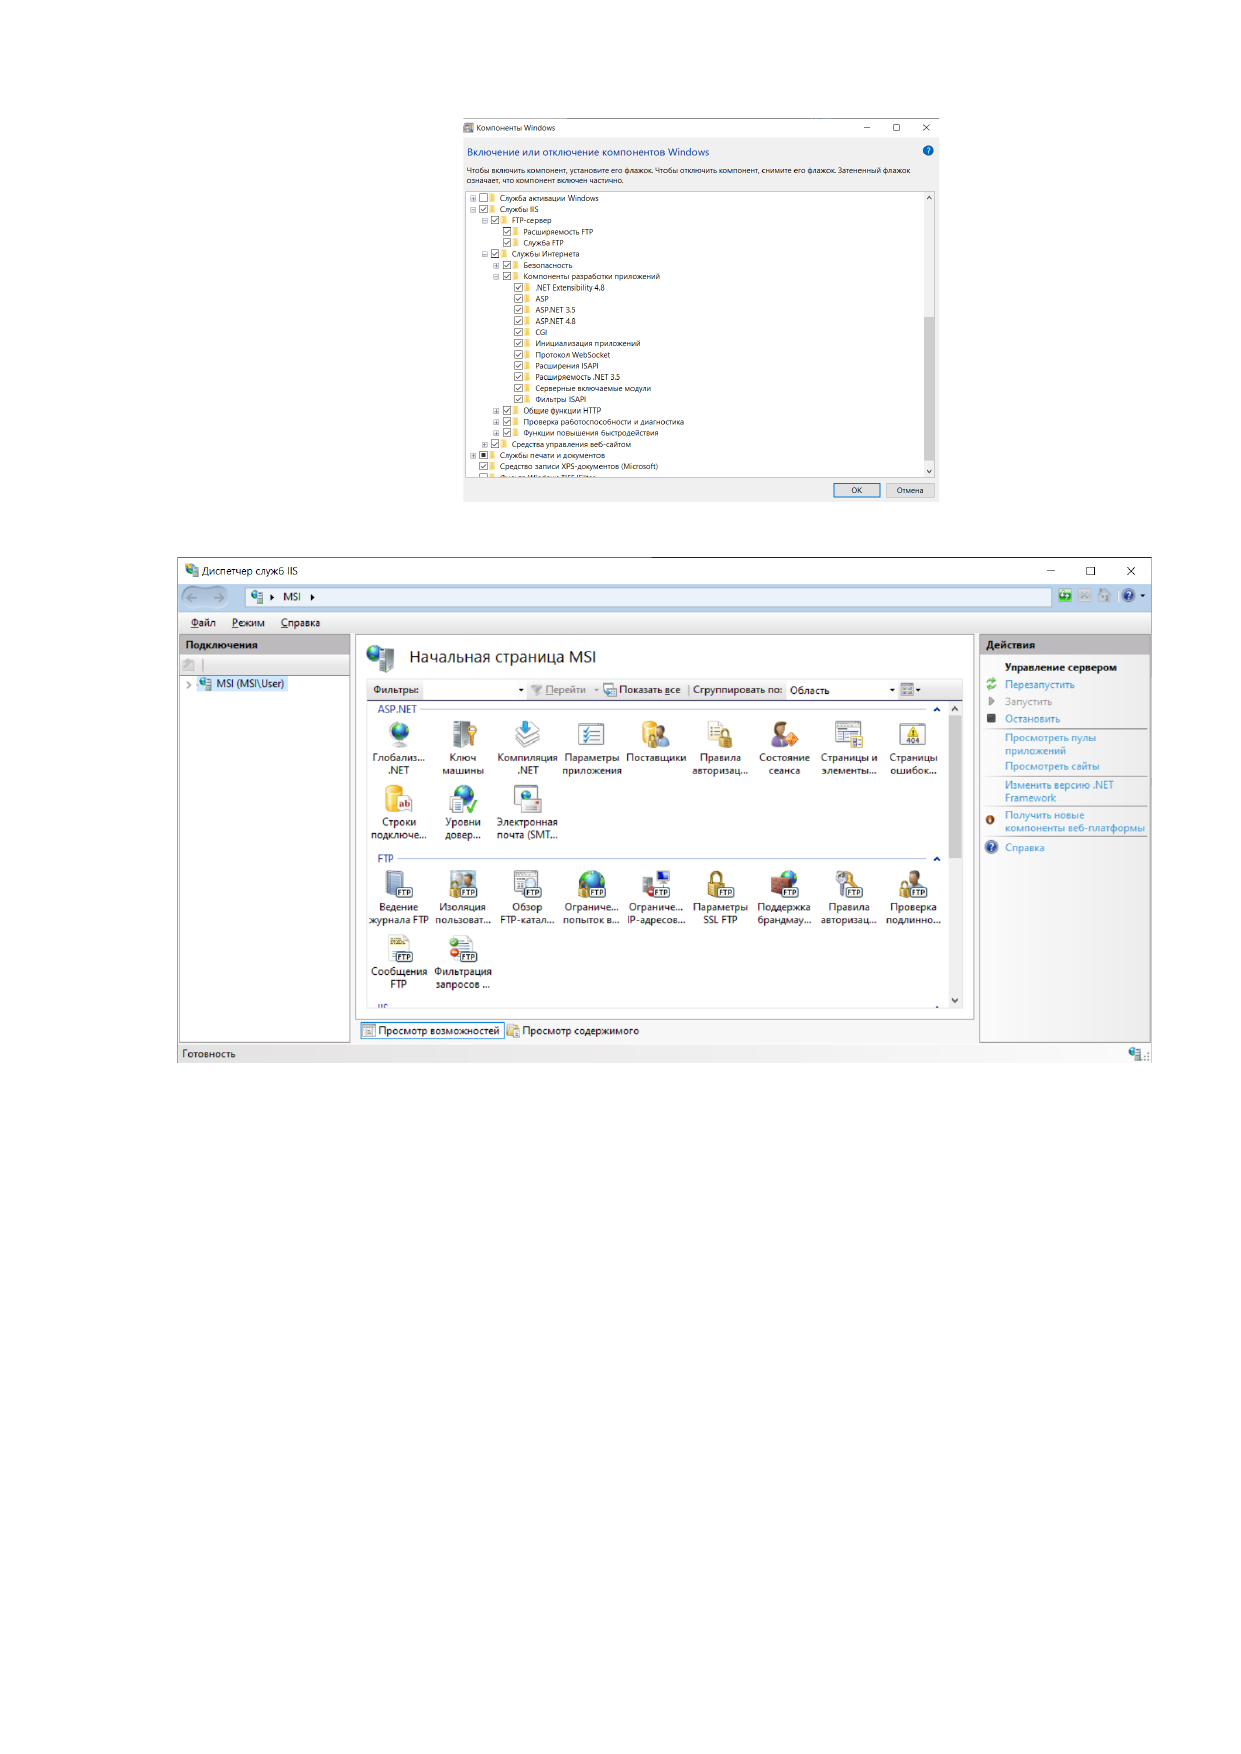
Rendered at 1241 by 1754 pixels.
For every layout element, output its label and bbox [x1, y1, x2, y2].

picture [177, 557, 1152, 1063]
picture [463, 118, 940, 502]
